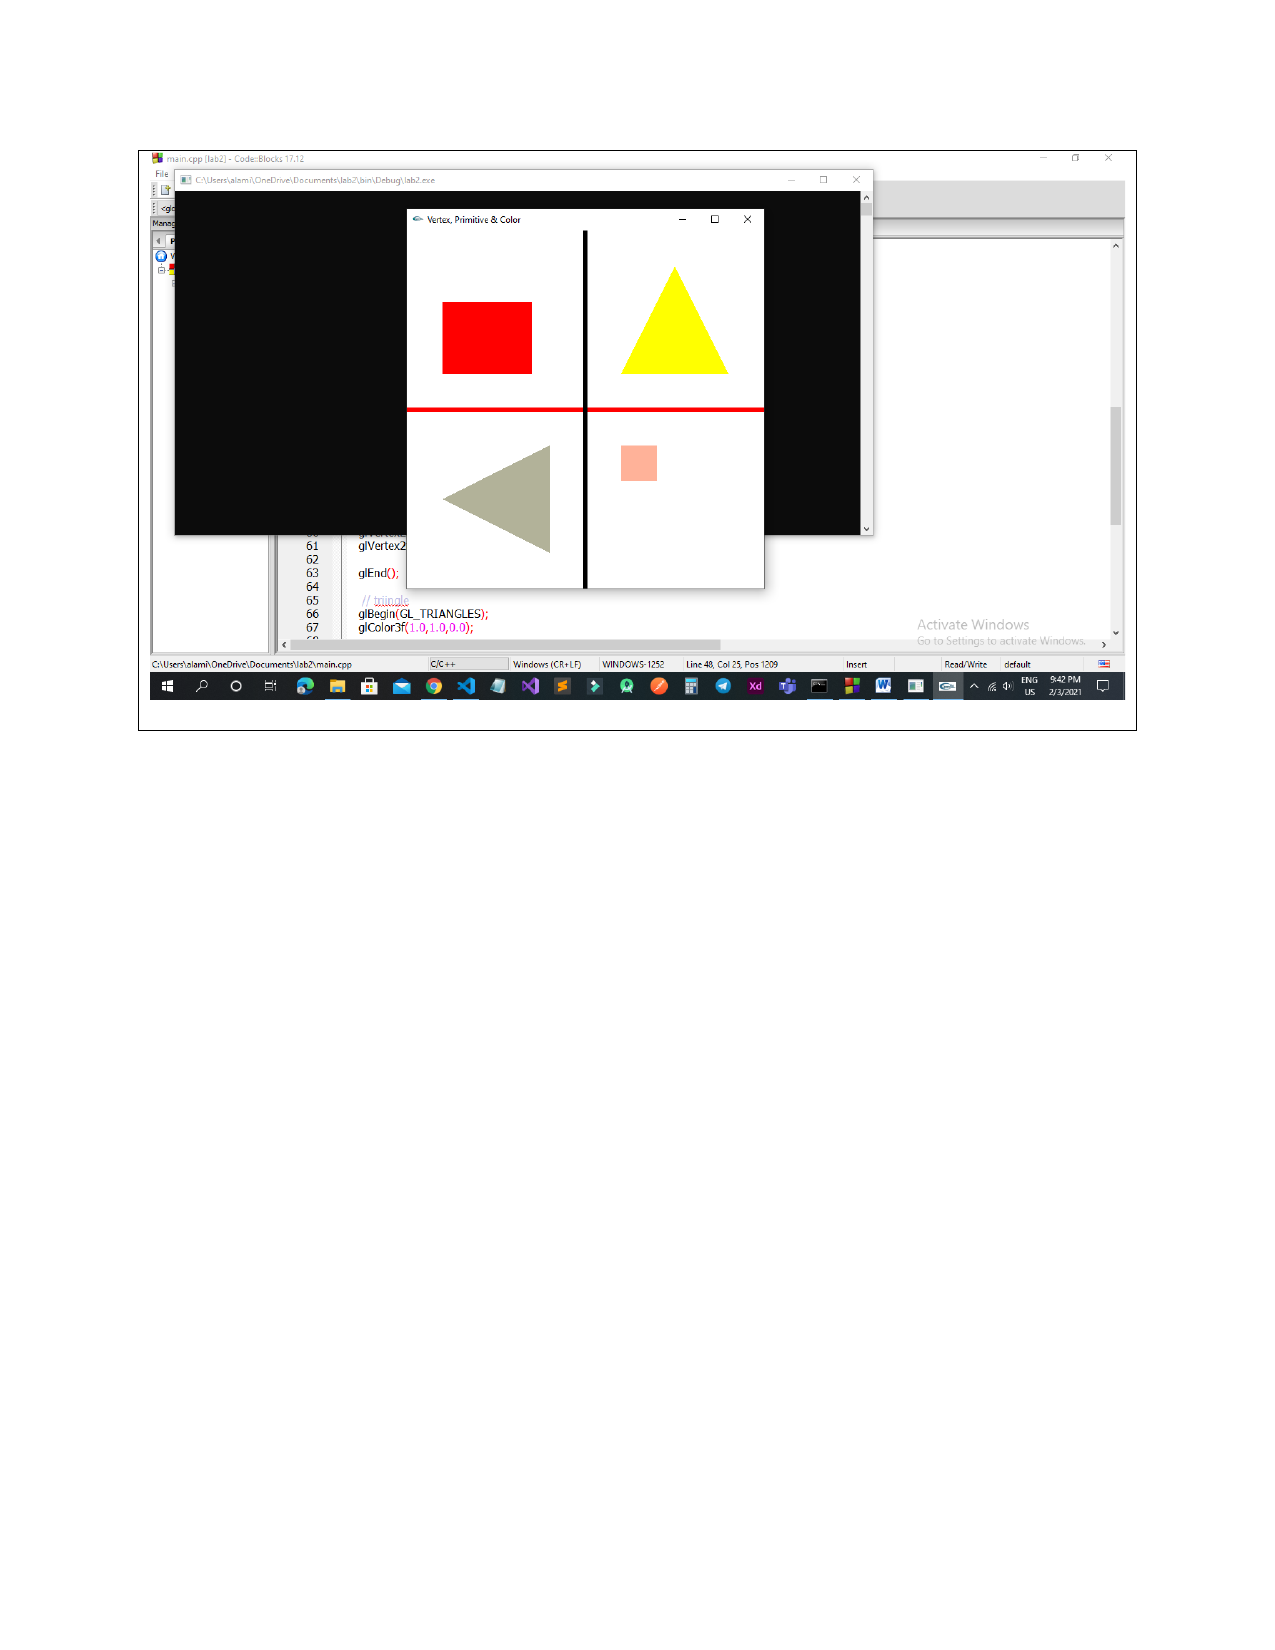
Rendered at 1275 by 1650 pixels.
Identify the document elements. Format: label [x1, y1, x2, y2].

picture [150, 151, 1125, 700]
table_cell [139, 151, 1136, 730]
